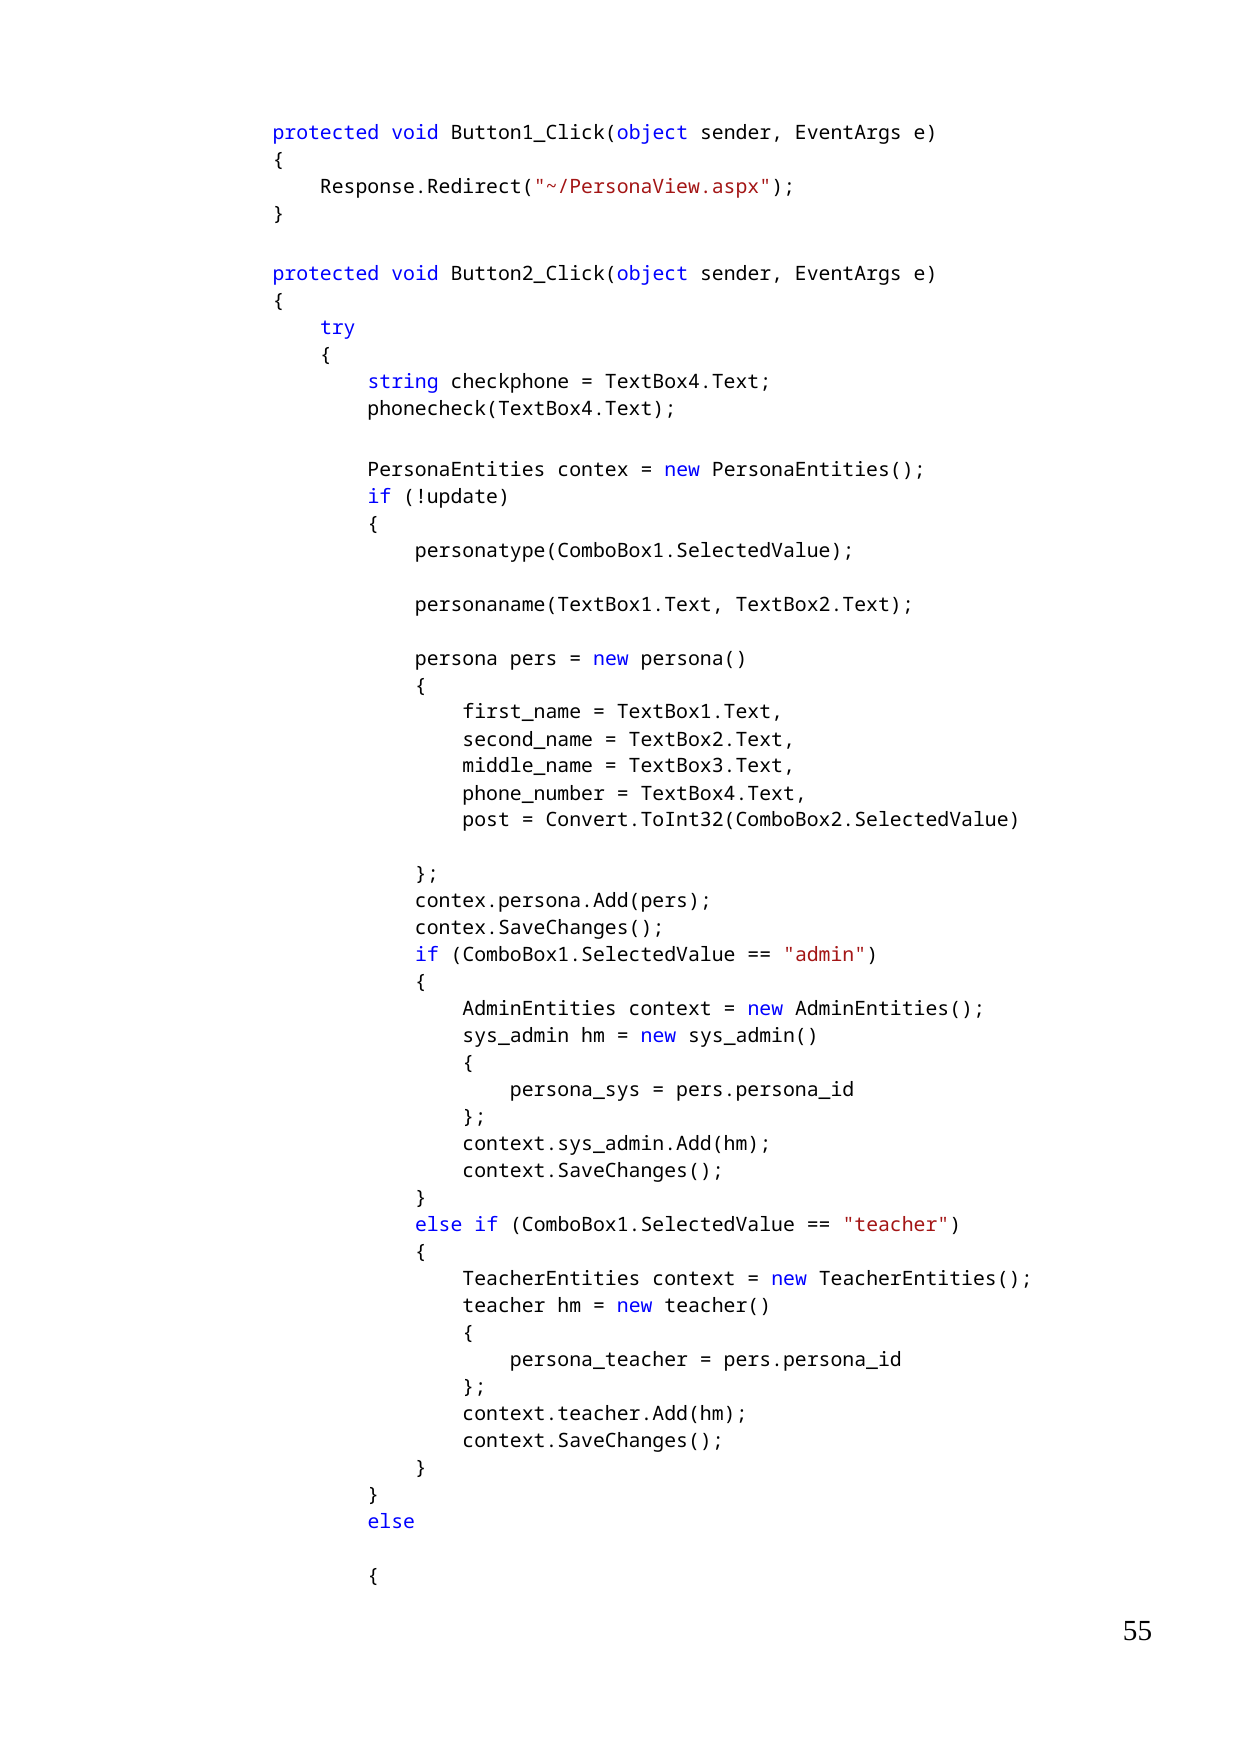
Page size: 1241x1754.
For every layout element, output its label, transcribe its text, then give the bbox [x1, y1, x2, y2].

text try [177, 313, 1152, 341]
text string checkphone = TextBox4.Text; [177, 367, 1152, 394]
text }; [177, 1102, 1152, 1129]
text persona pers = new persona() [177, 644, 1152, 671]
text TeacherEntities context = new TeacherEntities(); [177, 1264, 1152, 1291]
text context.teacher.Add(hm); [177, 1399, 1152, 1426]
text else [177, 1507, 1152, 1534]
text second_name = TextBox2.Text, [177, 725, 1152, 752]
text { [177, 341, 1152, 367]
text protected void Button2_Click(object sender, EventArgs e) [177, 259, 1152, 287]
text if (ComboBox1.SelectedValue == "admin") [177, 941, 1152, 968]
text contex.persona.Add(pers); [177, 887, 1152, 914]
text post = Convert.ToInt32(ComboBox2.SelectedValue) [177, 806, 1152, 833]
text personaname(TextBox1.Text, TextBox2.Text); [177, 590, 1152, 617]
text first_name = TextBox1.Text, [177, 698, 1152, 725]
text if (!update) [177, 482, 1152, 509]
text } [177, 1480, 1152, 1507]
text } [177, 199, 1152, 226]
text { [177, 287, 1152, 313]
text } [177, 1453, 1152, 1480]
text context.SaveChanges(); [177, 1156, 1152, 1183]
text context.sys_admin.Add(hm); [177, 1129, 1152, 1156]
text }; [177, 1372, 1152, 1399]
text teacher hm = new teacher() [177, 1291, 1152, 1318]
text personatype(ComboBox1.SelectedValue); [177, 536, 1152, 563]
text sys_admin hm = new sys_admin() [177, 1022, 1152, 1048]
text context.SaveChanges(); [177, 1426, 1152, 1453]
text protected void Button1_Click(object sender, EventArgs e) [177, 118, 1152, 145]
text Response.Redirect("~/PersonaView.aspx"); [177, 172, 1152, 199]
text { [177, 1048, 1152, 1076]
text else if (ComboBox1.SelectedValue == "teacher") [177, 1210, 1152, 1237]
text middle_name = TextBox3.Text, [177, 752, 1152, 779]
text phone_number = TextBox4.Text, [177, 779, 1152, 806]
text { [177, 968, 1152, 994]
text { [177, 671, 1152, 698]
text contex.SaveChanges(); [177, 914, 1152, 941]
text { [177, 1237, 1152, 1264]
text } [177, 1183, 1152, 1210]
text phonecheck(TextBox4.Text); [177, 394, 1152, 421]
text { [177, 145, 1152, 172]
text PersonaEntities contex = new PersonaEntities(); [177, 455, 1152, 482]
text AdminEntities context = new AdminEntities(); [177, 994, 1152, 1022]
text persona_teacher = pers.persona_id [177, 1345, 1152, 1372]
text { [177, 509, 1152, 536]
text persona_sys = pers.persona_id [177, 1076, 1152, 1102]
text { [177, 1561, 1152, 1588]
text { [177, 1318, 1152, 1345]
text }; [177, 860, 1152, 887]
